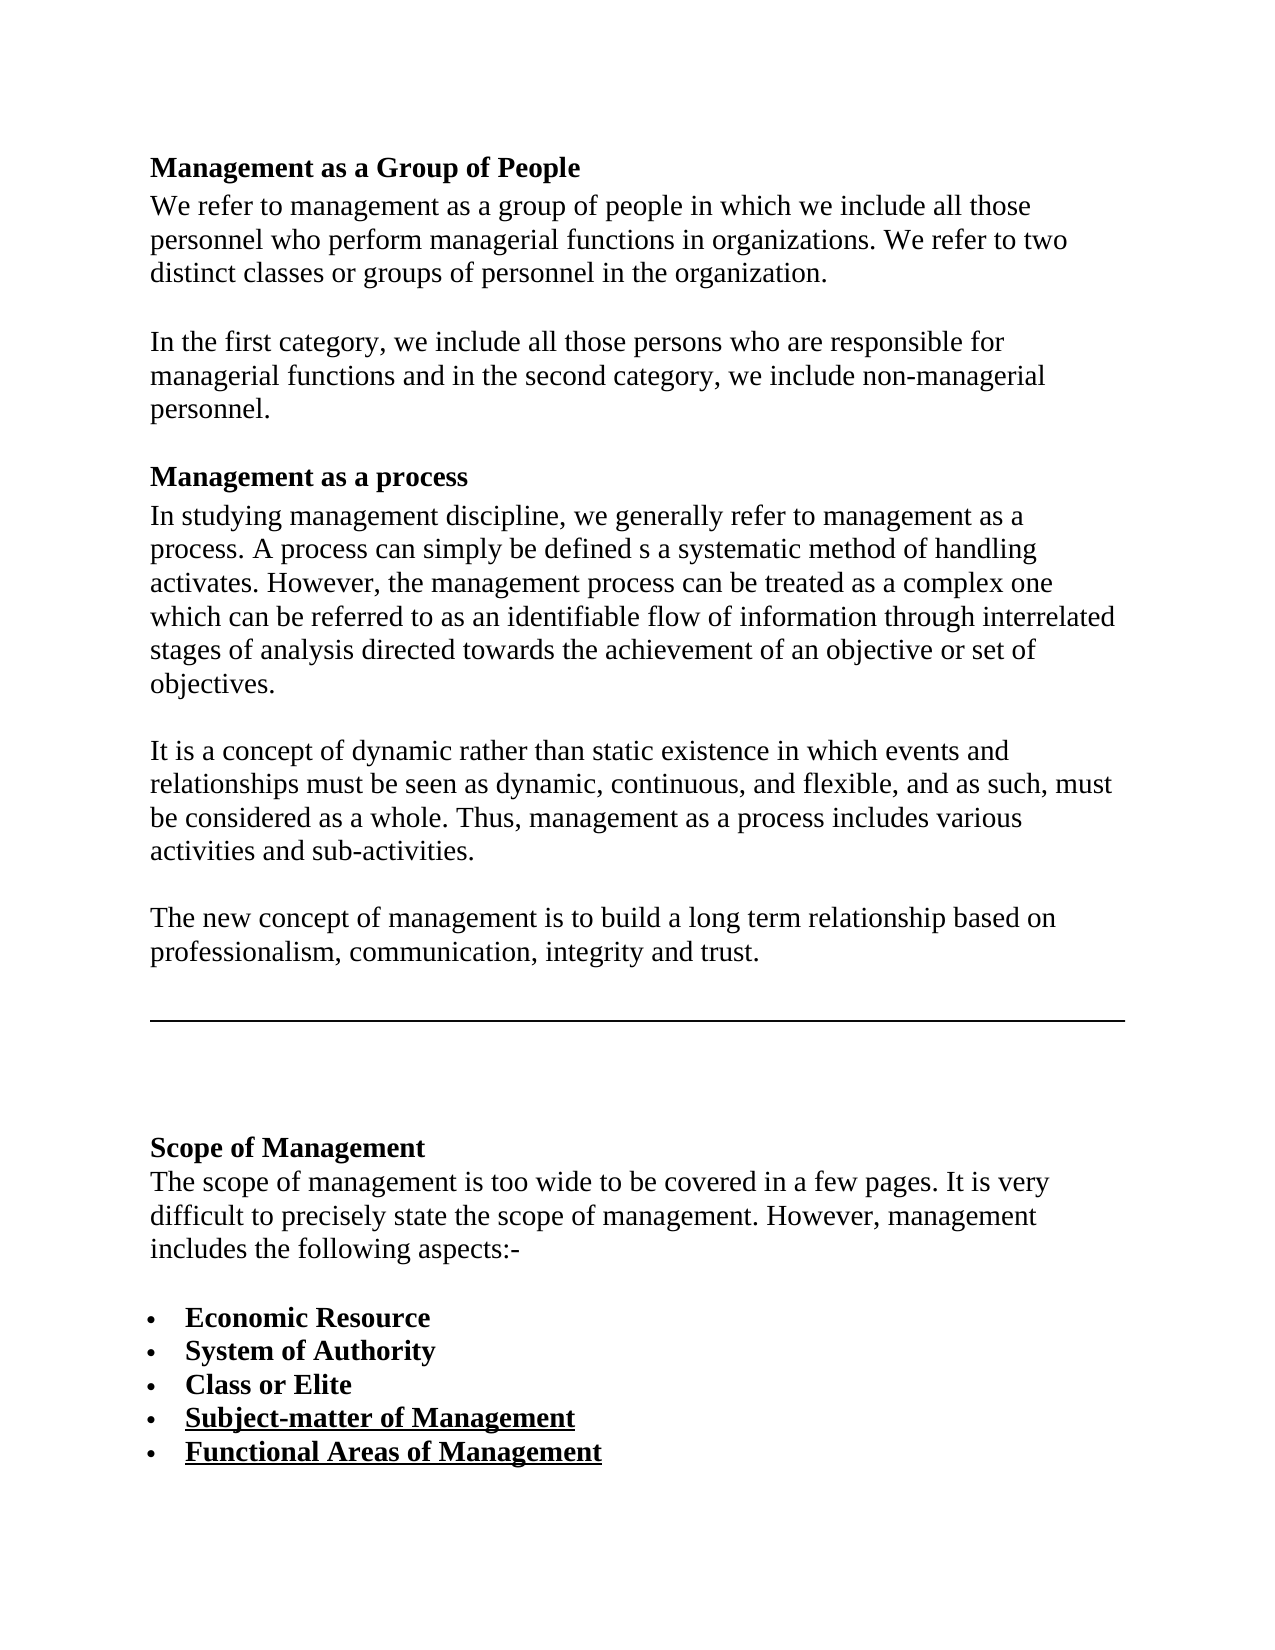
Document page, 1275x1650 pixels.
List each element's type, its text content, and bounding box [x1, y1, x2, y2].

text In studying management discipline, we generally refer to management as a process. A process can simply be defined s a systematic method of handling activates. However, the management process can be treated as a complex one which can be referred to as an identifiable flow of information through interrelated stages of analysis directed towards the achievement of an objective or set of objectives. It is a concept of dynamic rather than static existence in which events and relationships must be seen as dynamic, continuous, and flexible, and as such, must be considered as a whole. Thus, management as a process includes various activities and sub-activities. The new concept of management is to build a long term relationship based on professionalism, communication, integrity and trust. [150, 498, 1125, 968]
text In the first category, we include all those persons who are responsible for managerial functions and in the second category, we include non-managerial personnel. [150, 324, 1125, 425]
text We refer to management as a group of people in which we include all those personnel who perform managerial functions in organizations. We refer to two distinct classes or groups of personnel in the organization. [150, 188, 1125, 289]
list Functional Areas of Management [147, 1434, 1125, 1467]
text The scope of management is too wide to be covered in a few pages. It is very difficult to precisely state the scope of management. However, management includes the following aspects:- [150, 1164, 1125, 1265]
subtitle Management as a Group of People [150, 150, 1125, 183]
list System of Authority [147, 1333, 1125, 1367]
list Subject-matter of Management [147, 1400, 1125, 1434]
list Class or Elite [147, 1367, 1125, 1400]
list Economic Resource [147, 1300, 1125, 1333]
subtitle Scope of Management [150, 1131, 1125, 1164]
subtitle Management as a process [150, 459, 1125, 493]
